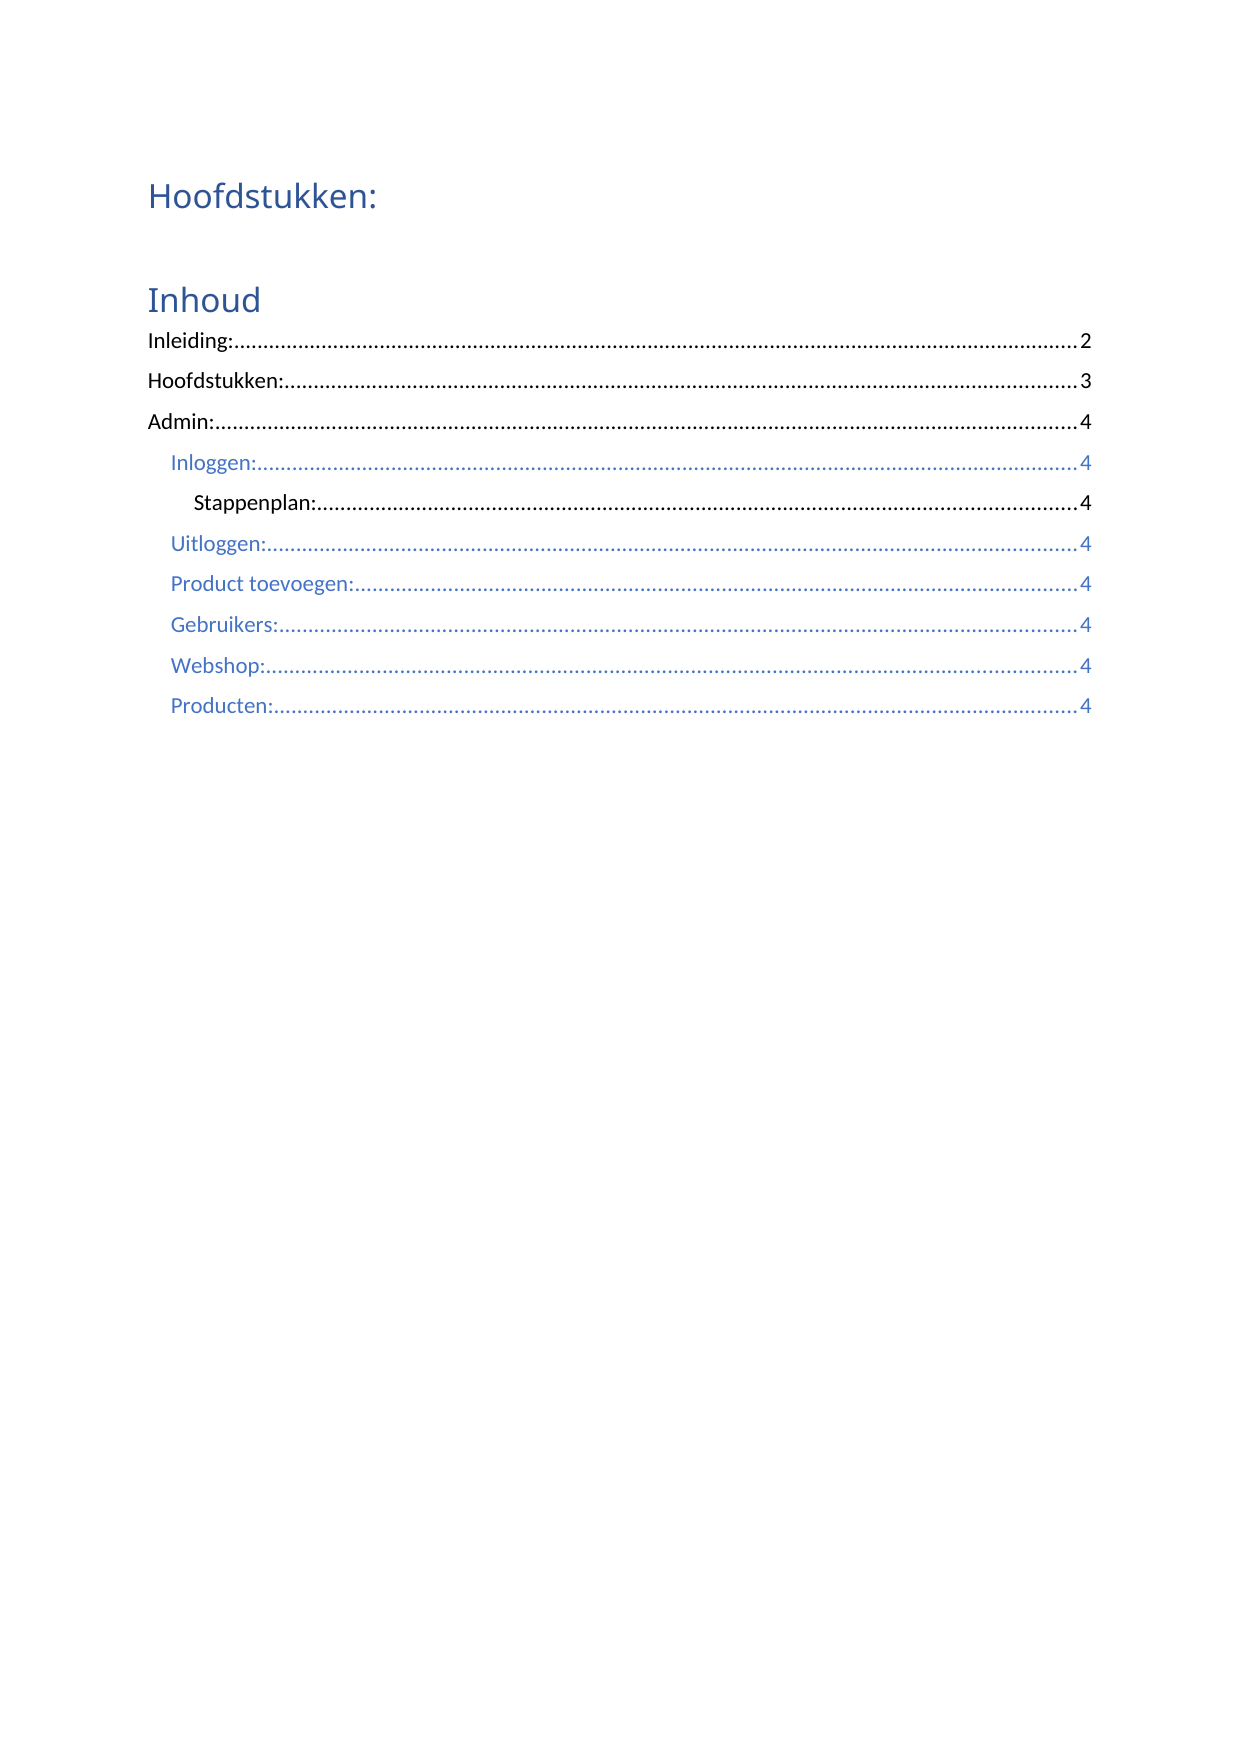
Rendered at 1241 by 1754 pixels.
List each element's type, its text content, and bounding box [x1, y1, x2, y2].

subtitle Hoofdstukken: [148, 173, 1093, 218]
